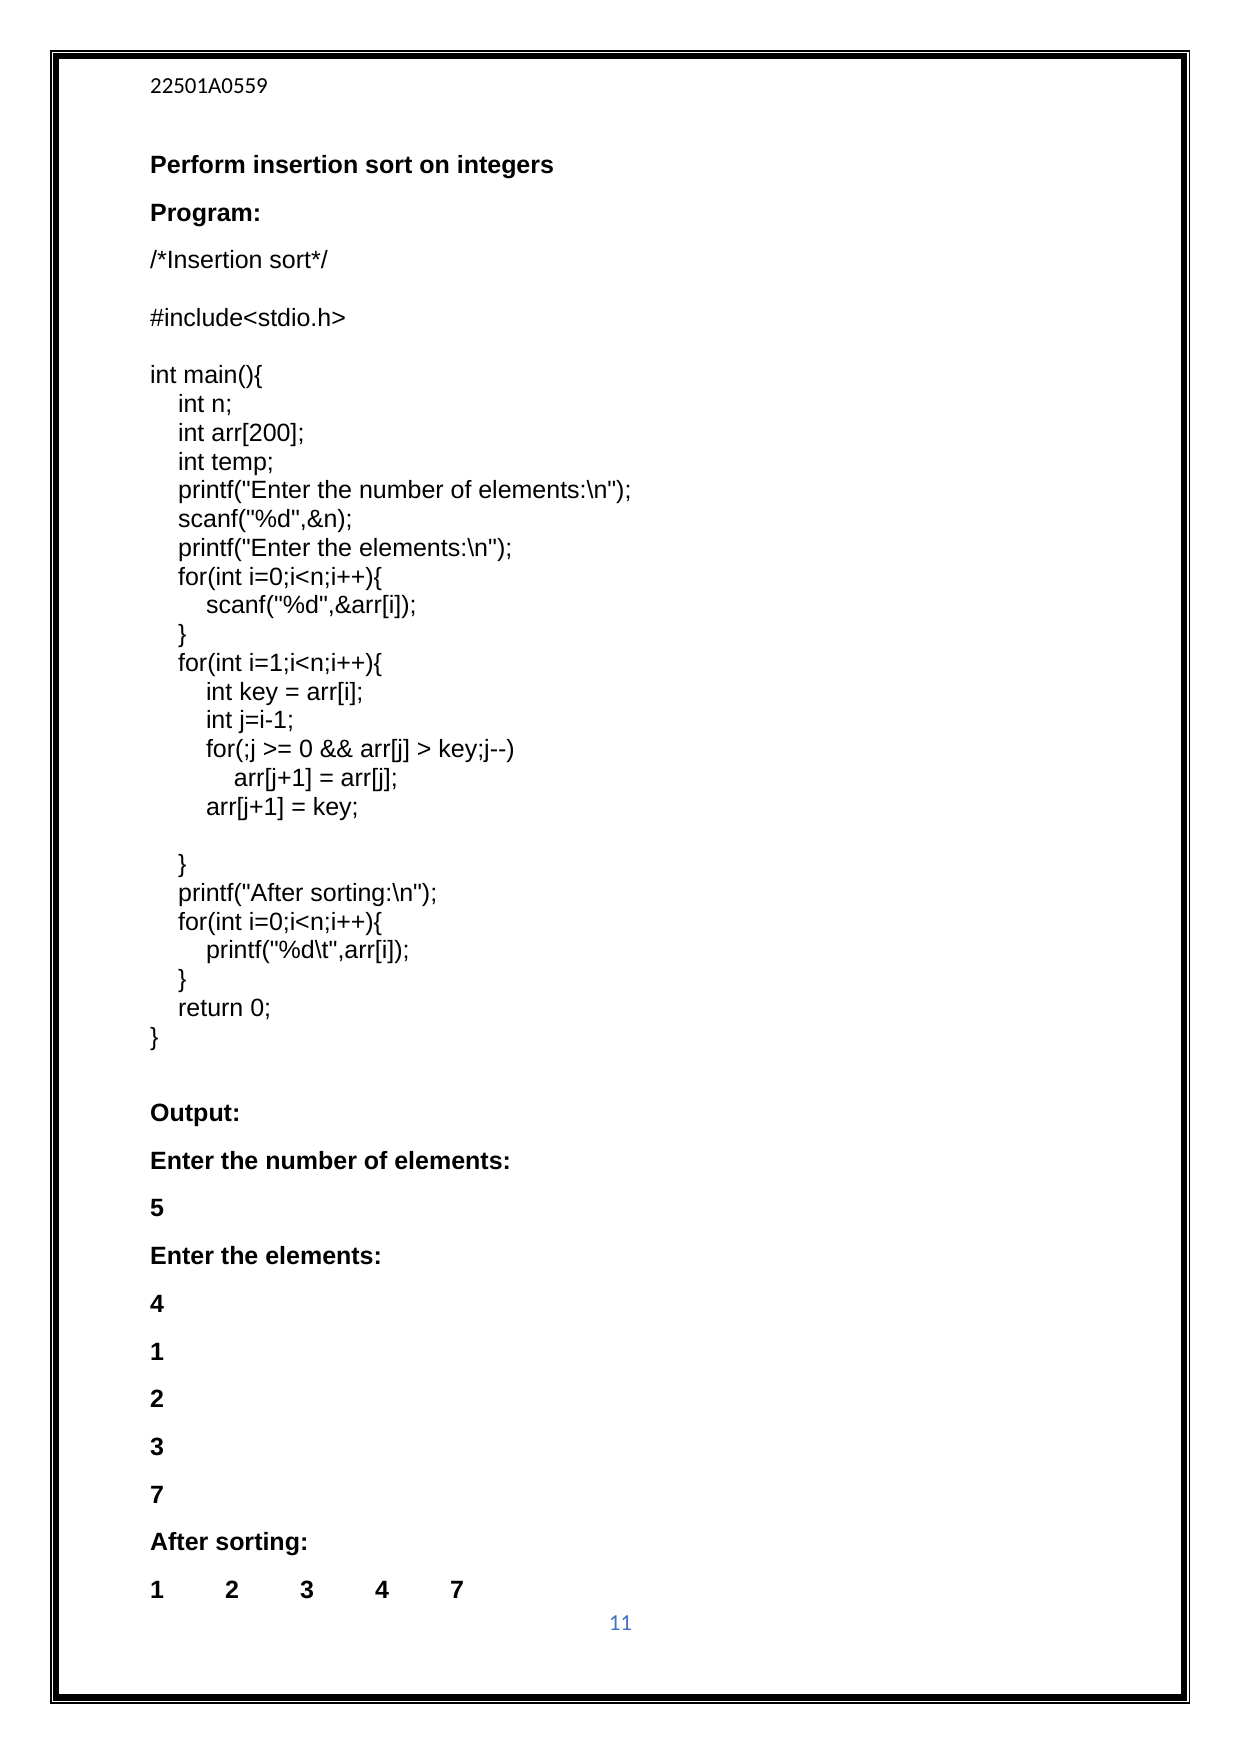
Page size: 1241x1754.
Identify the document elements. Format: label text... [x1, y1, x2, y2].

text 1 [150, 1337, 1090, 1365]
text 1 2 3 4 7 [150, 1575, 1090, 1604]
text for(int i=1;i<n;i++){ [150, 648, 1090, 677]
text } [150, 964, 1090, 993]
text Enter the number of elements: [150, 1146, 1090, 1174]
text printf("Enter the number of elements:\n"); [150, 475, 1090, 504]
text scanf("%d",&n); [150, 504, 1090, 533]
text /*Insertion sort*/ [150, 245, 1090, 274]
text Perform insertion sort on integers [150, 150, 1090, 179]
text return 0; [150, 993, 1090, 1022]
text } [150, 849, 1090, 878]
text Output: [150, 1098, 1090, 1127]
text int n; [150, 389, 1090, 418]
text int key = arr[i]; [150, 677, 1090, 705]
text arr[j+1] = key; [150, 792, 1090, 820]
text int main(){ [150, 360, 1090, 389]
text for(;j >= 0 && arr[j] > key;j--) [150, 734, 1090, 763]
text printf("After sorting:\n"); [150, 878, 1090, 907]
text for(int i=0;i<n;i++){ [150, 562, 1090, 590]
text scanf("%d",&arr[i]); [150, 590, 1090, 619]
text } [150, 1022, 1090, 1050]
text int temp; [150, 447, 1090, 475]
text int j=i-1; [150, 705, 1090, 734]
text After sorting: [150, 1527, 1090, 1556]
text printf("%d\t",arr[i]); [150, 935, 1090, 964]
text printf("Enter the elements:\n"); [150, 533, 1090, 562]
text 4 [150, 1289, 1090, 1318]
text int arr[200]; [150, 418, 1090, 447]
text } [150, 619, 1090, 648]
text 7 [150, 1480, 1090, 1508]
text #include<stdio.h> [150, 303, 1090, 332]
text for(int i=0;i<n;i++){ [150, 907, 1090, 935]
text Enter the elements: [150, 1241, 1090, 1270]
text 5 [150, 1193, 1090, 1222]
text arr[j+1] = arr[j]; [150, 763, 1090, 792]
text 3 [150, 1432, 1090, 1461]
text Program: [150, 198, 1090, 226]
text 2 [150, 1384, 1090, 1413]
